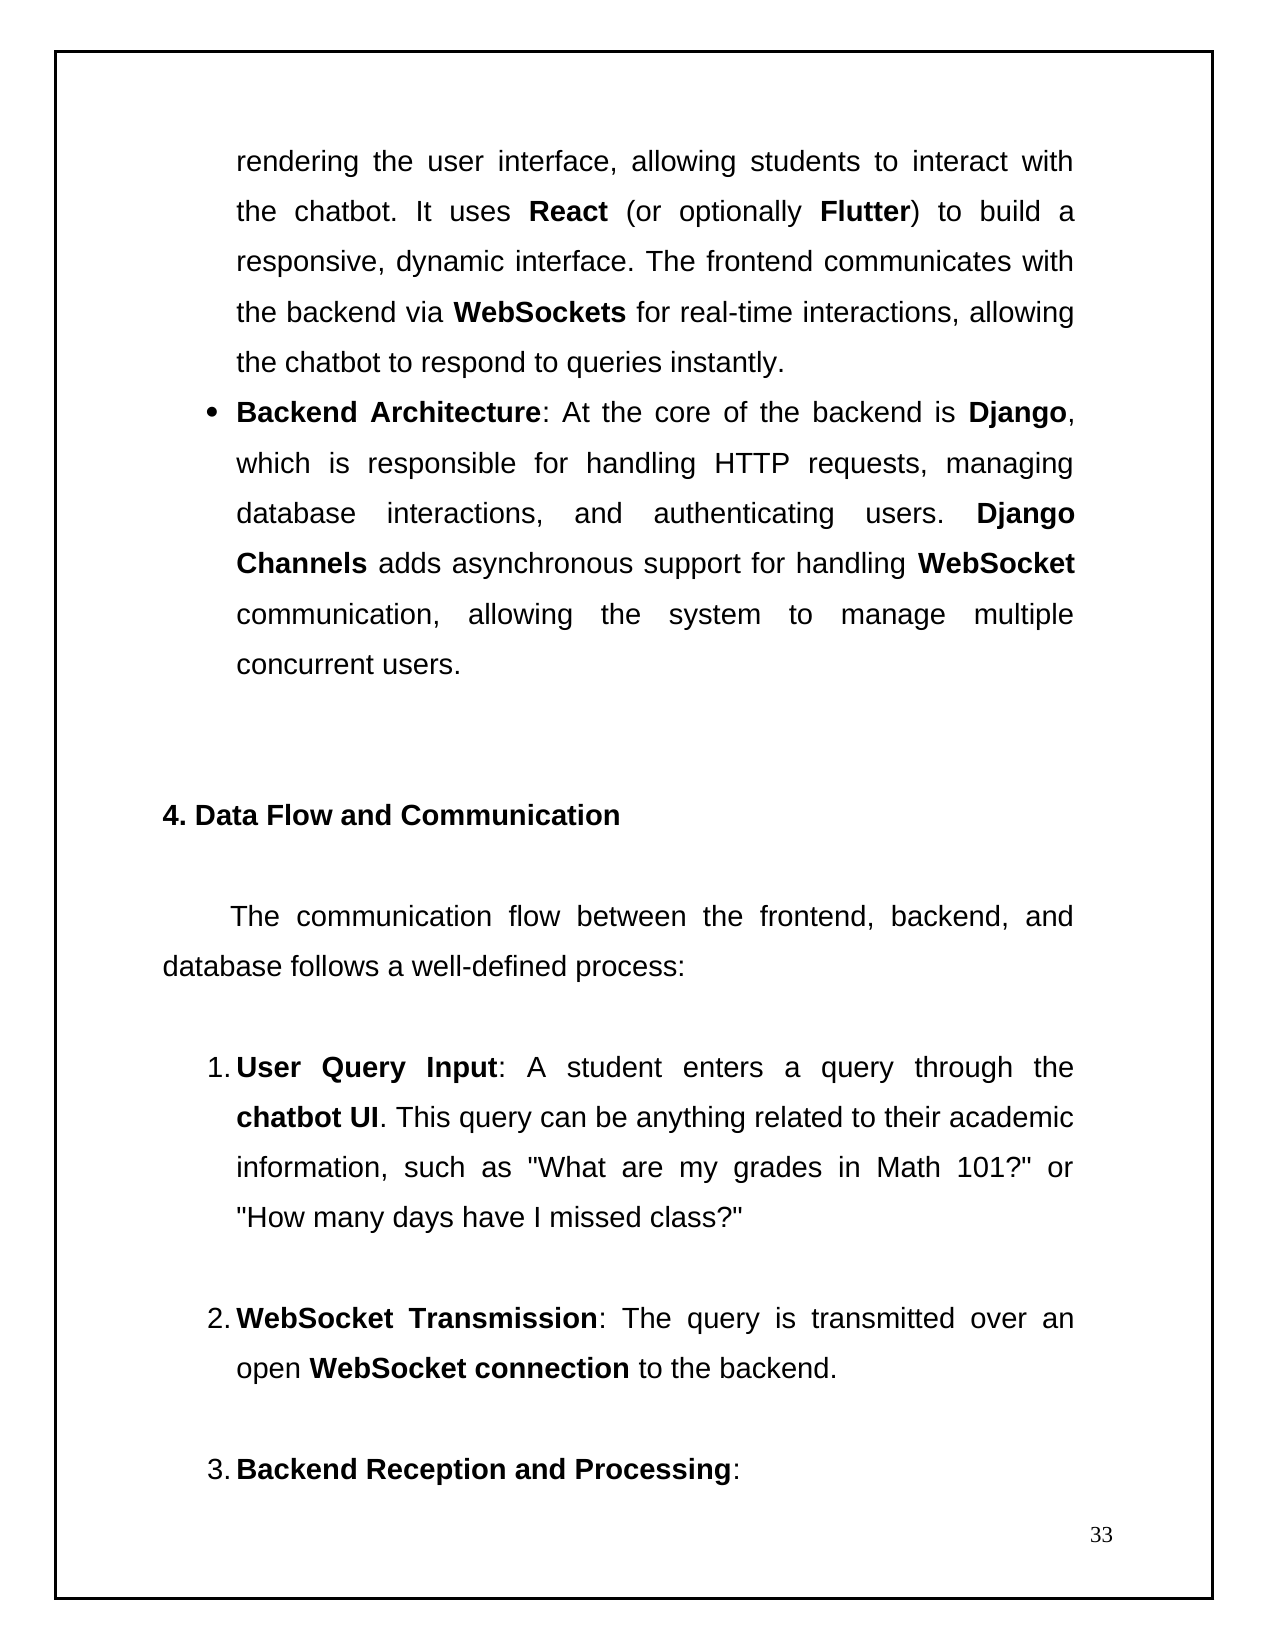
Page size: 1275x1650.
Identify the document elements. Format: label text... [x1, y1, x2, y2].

text 4. Data Flow and Communication [162, 798, 1075, 832]
text The communication flow between the frontend, backend, and database follows a well-defined process: [162, 899, 1075, 982]
list Backend Architecture: At the core of the backend is Django, which is responsible for handling HTTP requests, managing database interactions, and authenticating users. Django Channels adds asynchronous support for handling WebSocket communication, allowing the system to manage multiple concurrent users. [207, 395, 1075, 681]
list Backend Reception and Processing: [207, 1452, 1075, 1486]
list User Query Input: A student enters a query through the chatbot UI. This query can be anything related to their academic information, such as "What are my grades in Math 101?" or "How many days have I missed class?" [207, 1049, 1075, 1234]
list WebSocket Transmission: The query is transmitted over an open WebSocket connection to the backend. [207, 1301, 1075, 1385]
